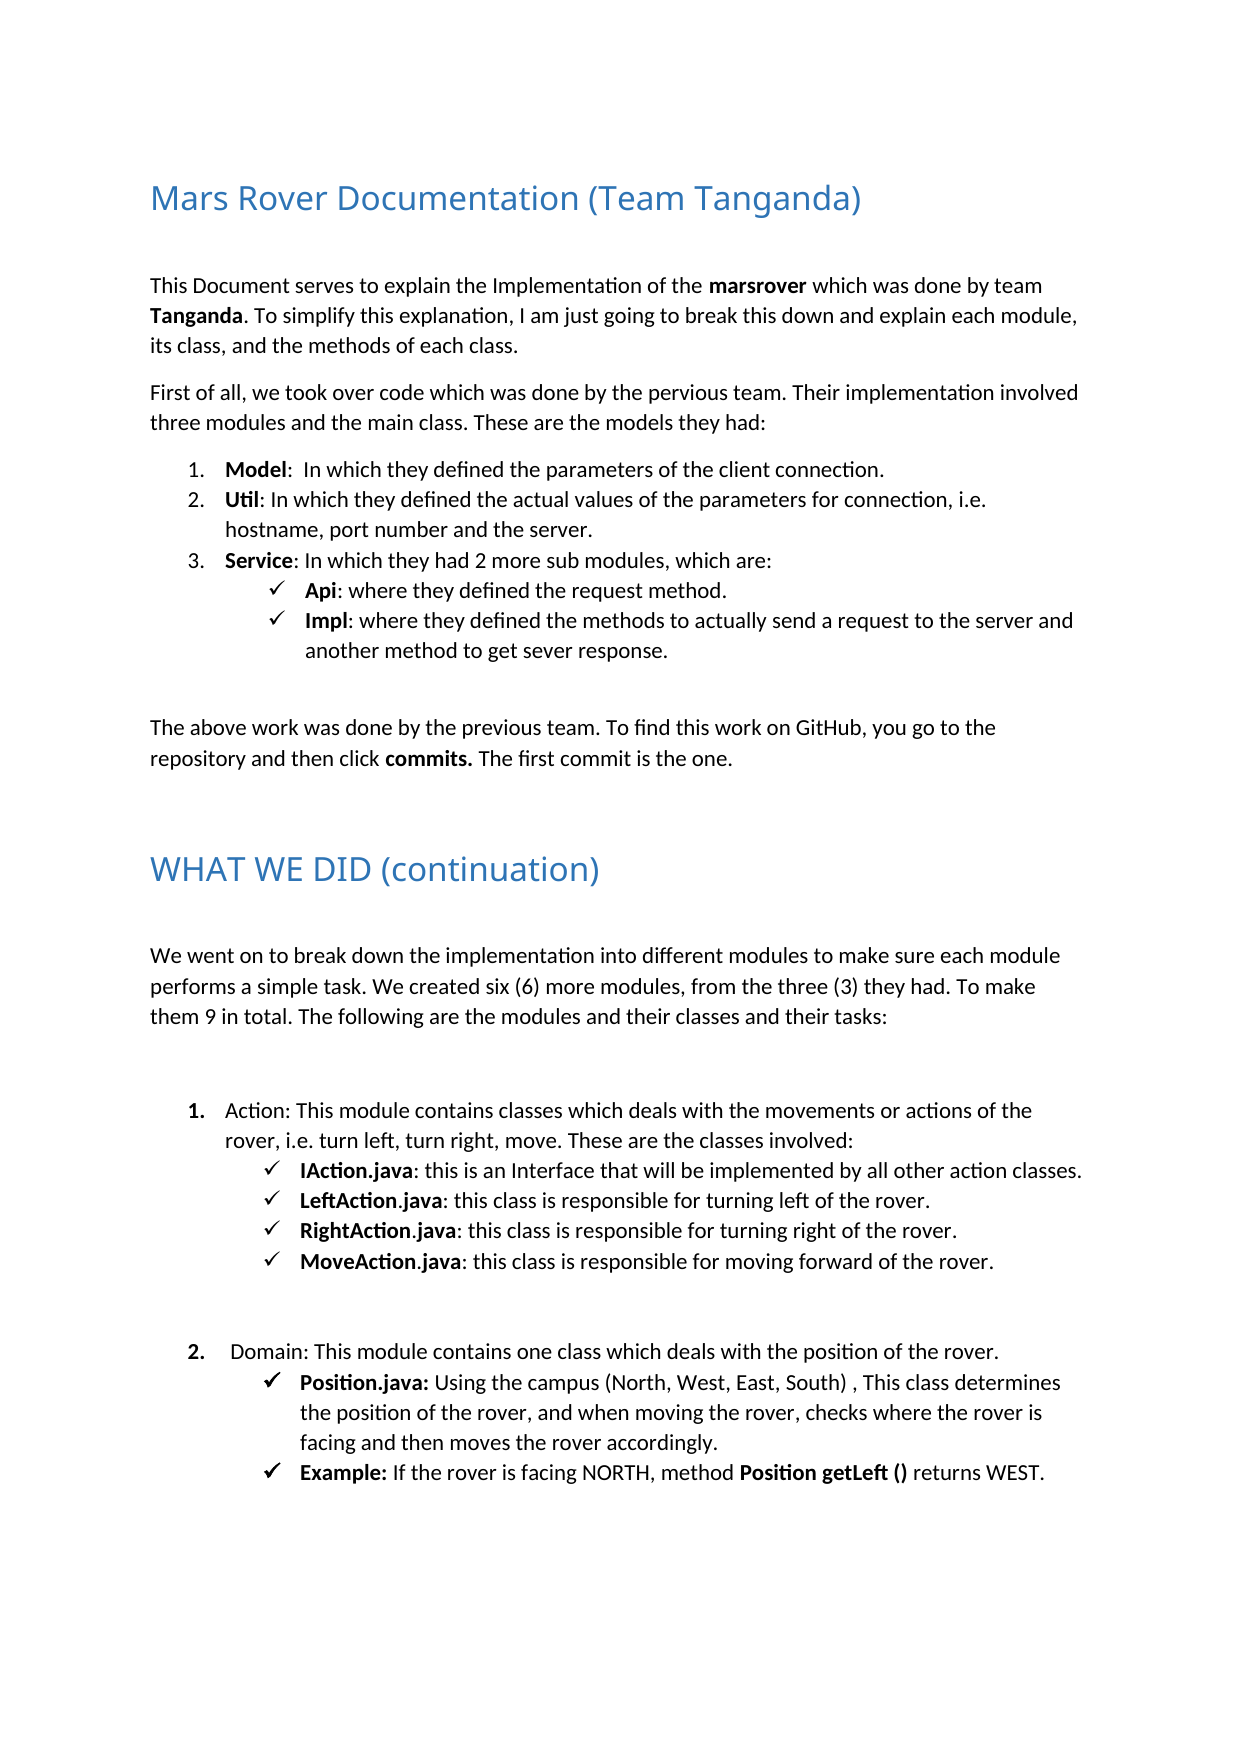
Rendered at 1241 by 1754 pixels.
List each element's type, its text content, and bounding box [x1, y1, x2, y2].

list Impl: where they defined the methods to actually send a request to the server and another method to get sever response. [267, 606, 1090, 664]
list Service: In which they had 2 more sub modules, which are: [187, 546, 1090, 574]
list Domain: This module contains one class which deals with the position of the rover. [187, 1337, 1090, 1366]
list Action: This module contains classes which deals with the movements or actions of the rover, i.e. turn left, turn right, move. These are the classes involved: [187, 1096, 1090, 1154]
list LeftAction.java: this class is responsible for turning left of the rover. [262, 1186, 1090, 1214]
text This Document serves to explain the Implementation of the marsrover which was done by team Tanganda. To simplify this explanation, I am just going to break this down and explain each module, its class, and the methods of each class. [150, 271, 1090, 359]
list Api: where they defined the request method. [267, 576, 1090, 604]
text First of all, we took over code which was done by the pervious team. Their implementation involved three modules and the main class. These are the models they had: [150, 378, 1090, 436]
text The above work was done by the previous team. To find this work on GitHub, you go to the repository and then click commits. The first commit is the one. [150, 713, 1090, 772]
subtitle Mars Rover Documentation (Team Tanganda) [150, 175, 1090, 220]
list Position.java: Using the campus (North, West, East, South) , This class determines the position of the rover, and when moving the rover, checks where the rover is facing and then moves the rover accordingly. [262, 1368, 1090, 1456]
list RightAction.java: this class is responsible for turning right of the rover. [262, 1217, 1090, 1245]
subtitle WHAT WE DID (continuation) [150, 846, 1090, 891]
list Util: In which they defined the actual values of the parameters for connection, i.e. hostname, port number and the server. [187, 485, 1090, 544]
list Example: If the rover is facing NORTH, method Position getLeft () returns WEST. [262, 1458, 1090, 1486]
list IAction.java: this is an Interface that will be implemented by all other action classes. [262, 1156, 1090, 1184]
text We went on to break down the implementation into different modules to make sure each module performs a simple task. We created six (6) more modules, from the three (3) they had. To make them 9 in total. The following are the modules and their classes and their tasks: [150, 942, 1090, 1030]
list Model: In which they defined the parameters of the client connection. [187, 455, 1090, 483]
list MoveAction.java: this class is responsible for moving forward of the rover. [262, 1247, 1090, 1275]
